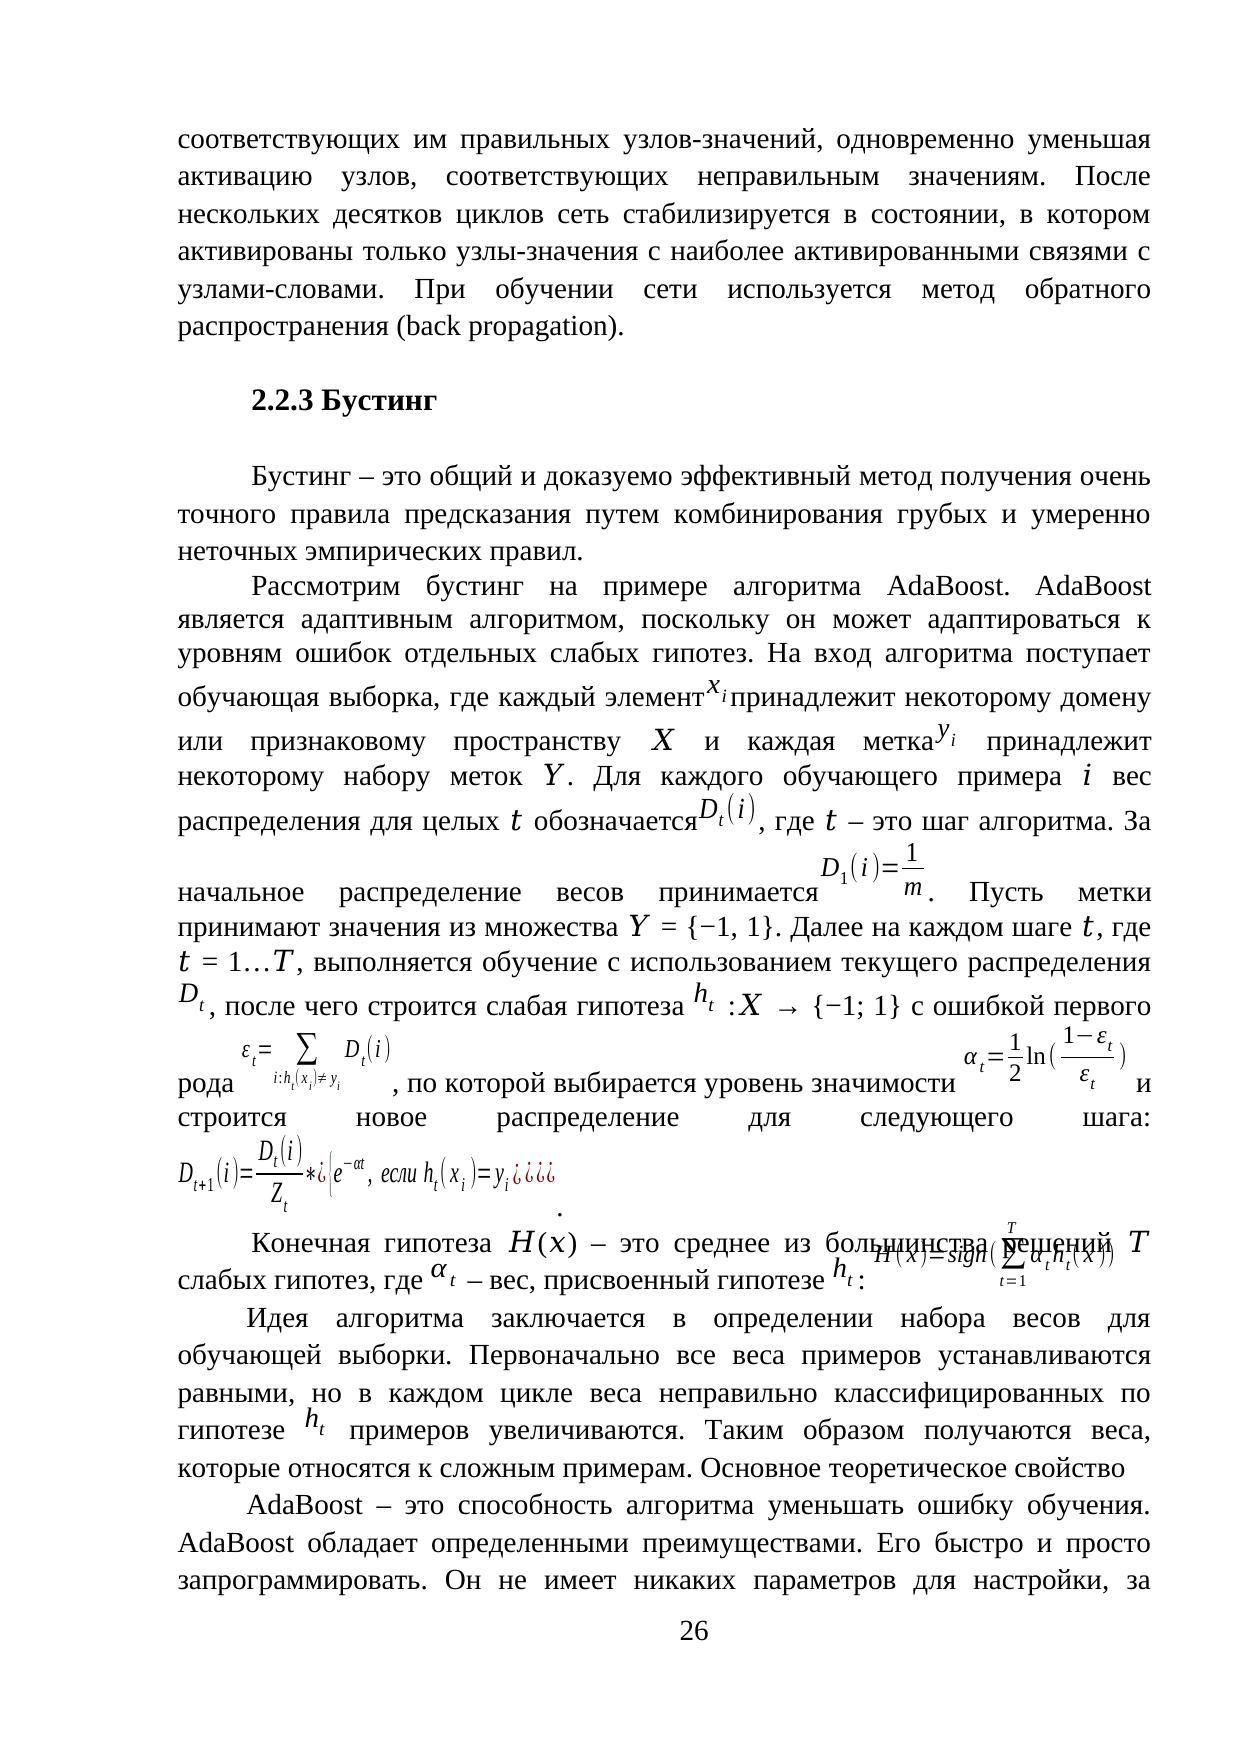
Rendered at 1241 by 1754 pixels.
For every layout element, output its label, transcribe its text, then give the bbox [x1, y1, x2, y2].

text Идея алгоритма заключается в определении набора весов для обучающей выборки. Первоначально все веса примеров устанавливаются равными, но в каждом цикле веса неправильно классифицированных по гипотезе примеров увеличиваются. Таким образом получаются веса, которые относятся к сложным примерам. Основное теоретическое свойство [177, 1297, 1152, 1485]
text Рассмотрим бустинг на примере алгоритма AdaBoost. AdaBoost является адаптивным алгоритмом, поскольку он может адаптироваться к уровням ошибок отдельных слабых гипотез. На вход алгоритма поступает обучающая выборка, где каждый элементпринадлежит некоторому домену или признаковому пространству 𝑋 и каждая метка принадлежит некоторому набору меток 𝑌. Для каждого обучающего примера 𝑖 вес распределения для целых 𝑡 обозначается, где 𝑡 – это шаг алгоритма. За начальное распределение весов принимается. Пусть метки принимают значения из множества 𝑌 = {−1, 1}. Далее на каждом шаге 𝑡, где 𝑡 = 1…𝑇, выполняется обучение с использованием текущего распределения, после чего строится слабая гипотеза :𝑋 → {−1; 1} с ошибкой первого рода , по которой выбирается уровень значимости и строится новое распределение для следующего шага: . [177, 568, 1152, 1222]
text Бустинг – это общий и доказуемо эффективный метод получения очень точного правила предсказания путем комбинирования грубых и умеренно неточных эмпирических правил. [177, 456, 1152, 568]
text Конечная гипотеза 𝐻(𝑥) – это среднее из большинства решений 𝑇 слабых гипотез, где – вес, присвоенный гипотезе : [177, 1222, 1152, 1297]
subtitle 2.2.3 Бустинг [177, 381, 1152, 418]
